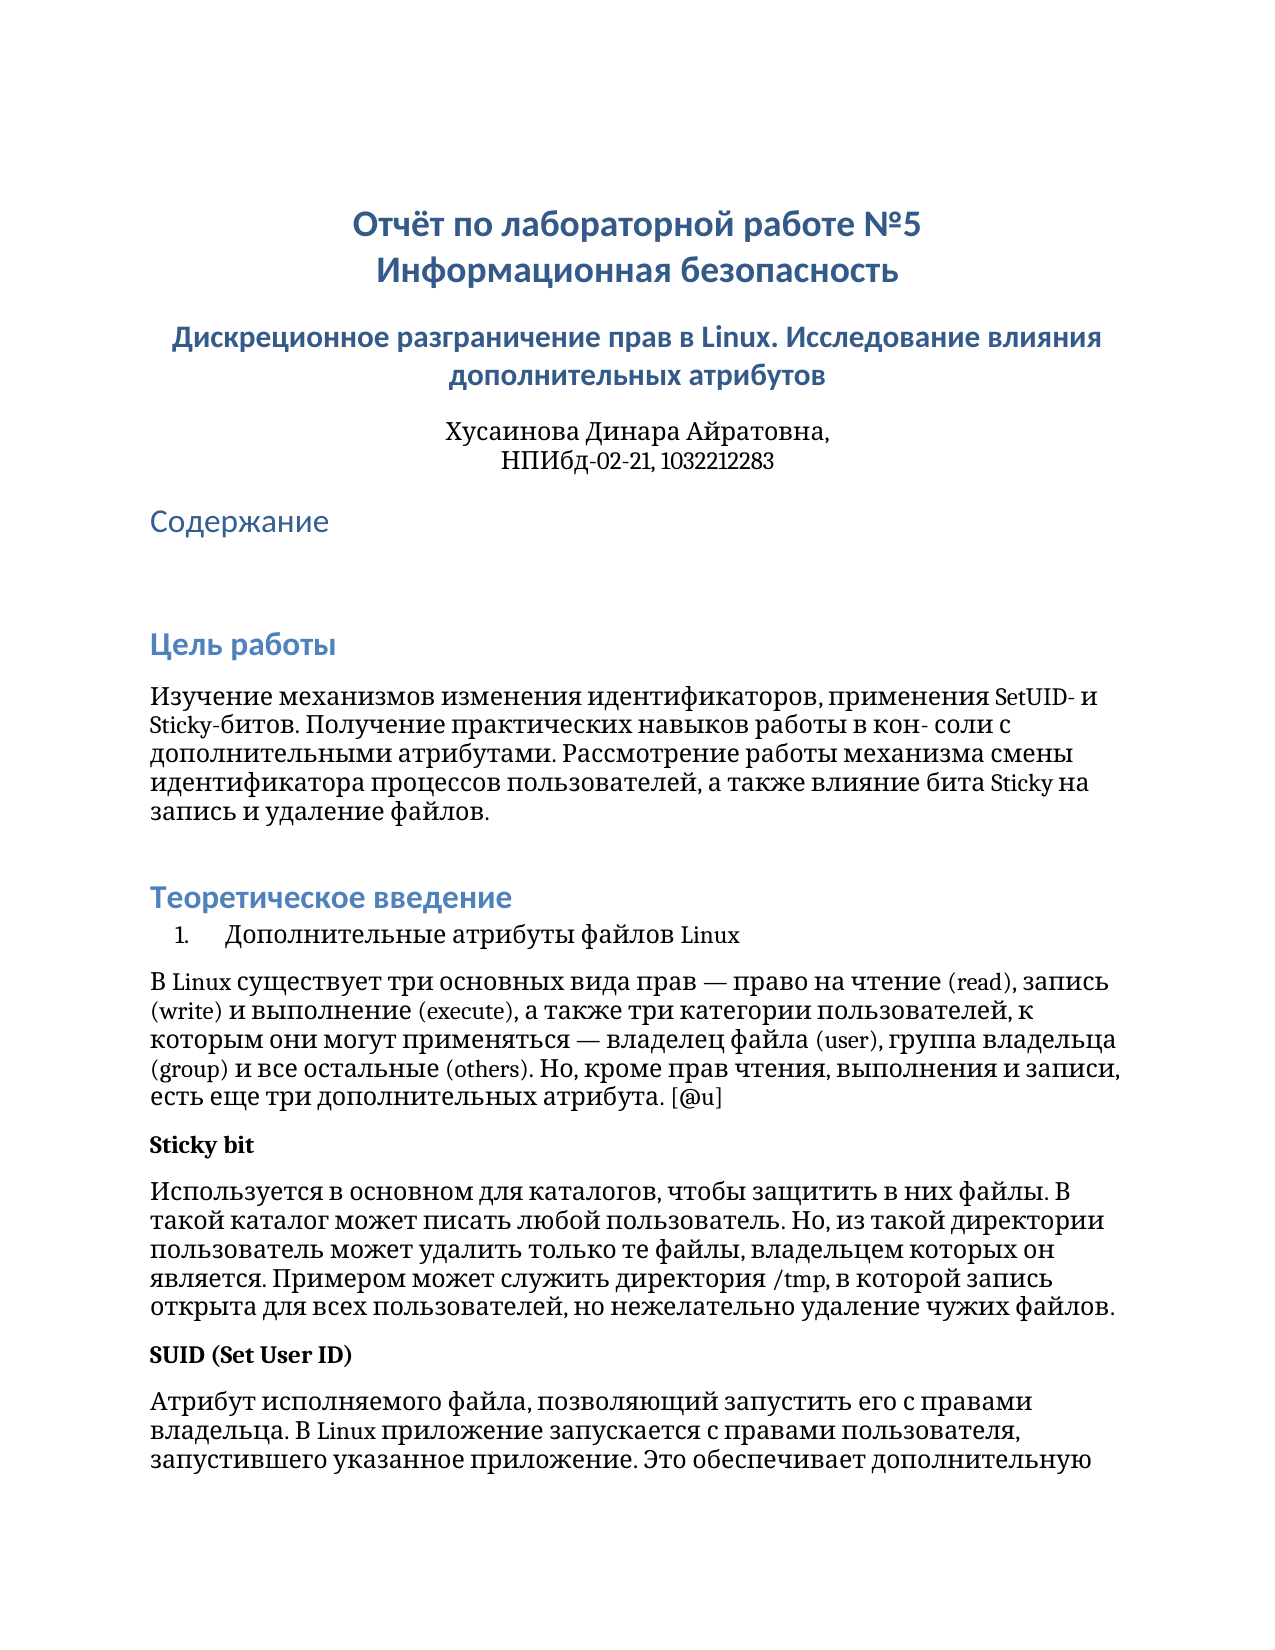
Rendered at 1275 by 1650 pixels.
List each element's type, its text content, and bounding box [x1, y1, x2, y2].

text Изучение механизмов изменения идентификаторов, применения SetUID- и Sticky-битов. Получение практических навыков работы в кон- соли с дополнительными атрибутами. Рассмотрение работы механизма смены идентификатора процессов пользователей, а также влияние бита Sticky на запись и удаление файлов. [150, 683, 1125, 826]
subtitle Теоретическое введение [150, 876, 1125, 917]
subtitle Цель работы [150, 623, 1125, 664]
text В Linux существует три основных вида прав — право на чтение (read), запись (write) и выполнение (execute), а также три категории пользователей, к которым они могут применяться — владелец файла (user), группа владельца (group) и все остальные (others). Но, кроме прав чтения, выполнения и записи, есть еще три дополнительных атрибута. [@u] [150, 968, 1125, 1112]
text SUID (Set User ID) [150, 1341, 1125, 1369]
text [150, 1388, 1125, 1474]
text Хусаинова Динара Айратовна, НПИбд-02-21, 1032212283 [150, 418, 1125, 475]
list Дополнительные атрибуты файлов Linux [175, 921, 1125, 949]
text Используется в основном для каталогов, чтобы защитить в них файлы. В такой каталог может писать любой пользователь. Но, из такой директории пользователь может удалить только те файлы, владельцем которых он является. Примером может служить директория /tmp, в которой запись открыта для всех пользователей, но нежелательно удаление чужих файлов. [150, 1178, 1125, 1322]
title Отчёт по лабораторной работе №5 Информационная безопасность [150, 200, 1125, 292]
subtitle Дискреционное разграничение прав в Linux. Исследование влияния дополнительных атрибутов [150, 317, 1125, 393]
text Sticky bit [150, 1131, 1125, 1159]
